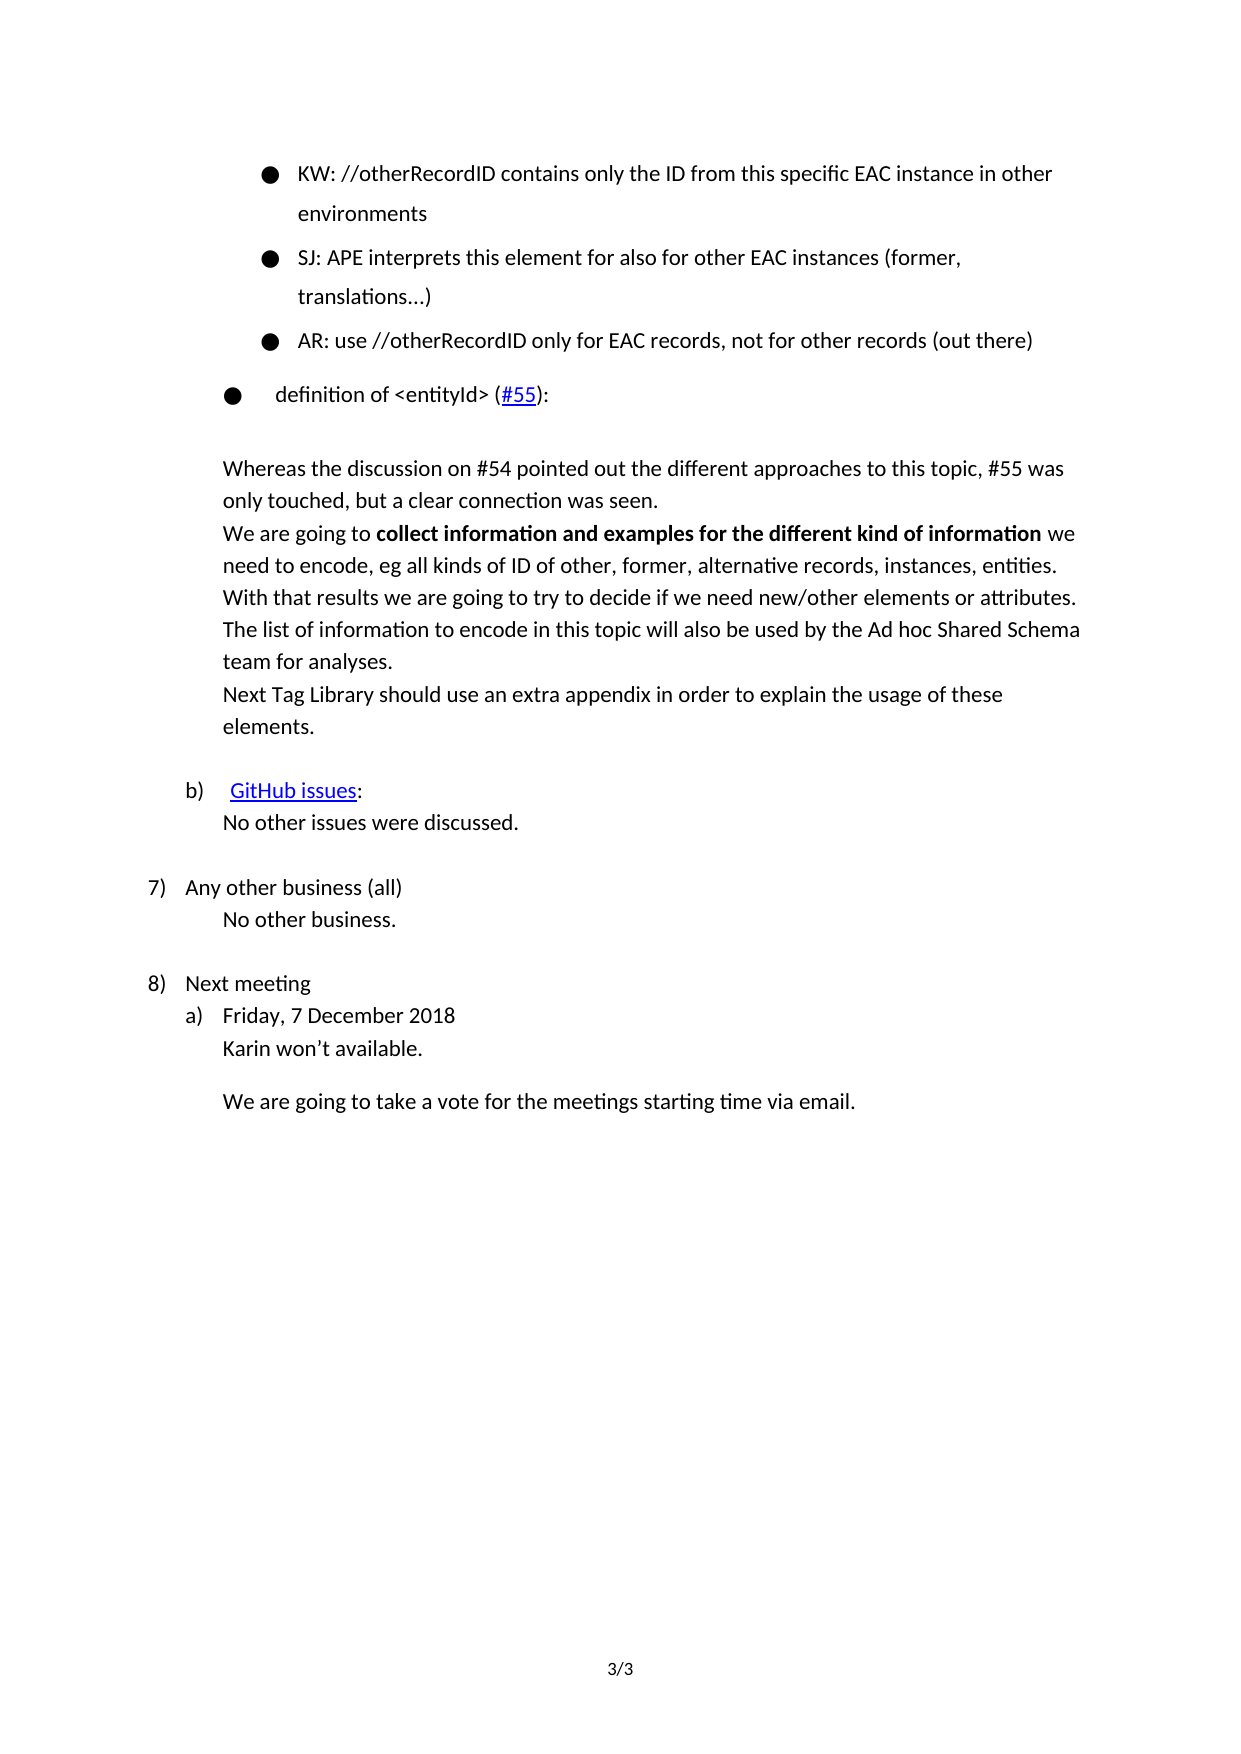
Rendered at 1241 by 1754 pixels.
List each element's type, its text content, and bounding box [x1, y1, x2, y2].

text No other business. [223, 905, 1093, 933]
list Friday, 7 December 2018 [185, 1002, 1093, 1029]
list Next meeting [148, 969, 1093, 997]
text We are going to take a vote for the meetings starting time via email. [223, 1087, 1093, 1115]
list AR: use //otherRecordID only for EAC records, not for other records (out there) [260, 314, 1093, 361]
list SJ: APE interprets this element for also for other EAC instances (former, translations...) [260, 231, 1093, 310]
list definition of <entityId> (#55): [223, 368, 1093, 415]
list KW: //otherRecordID contains only the ID from this specific EAC instance in other environments [260, 148, 1093, 227]
text We are going to collect information and examples for the different kind of information we need to encode, eg all kinds of ID of other, former, alternative records, instances, entities. With that results we are going to try to decide if we need new/other elements or attributes. [223, 519, 1093, 611]
text The list of information to encode in this topic will also be used by the Ad hoc Shared Schema team for analyses. [223, 615, 1093, 676]
list GitHub issues: [185, 776, 1093, 804]
text Whereas the discussion on #54 pointed out the different approaches to this topic, #55 was only touched, but a clear connection was seen. [223, 454, 1093, 514]
text No other issues were discussed. [223, 808, 1093, 836]
list Any other business (all) [148, 873, 1093, 901]
text Karin won’t available. [223, 1034, 1093, 1062]
text Next Tag Library should use an extra appendix in order to explain the usage of these elements. [223, 680, 1093, 740]
